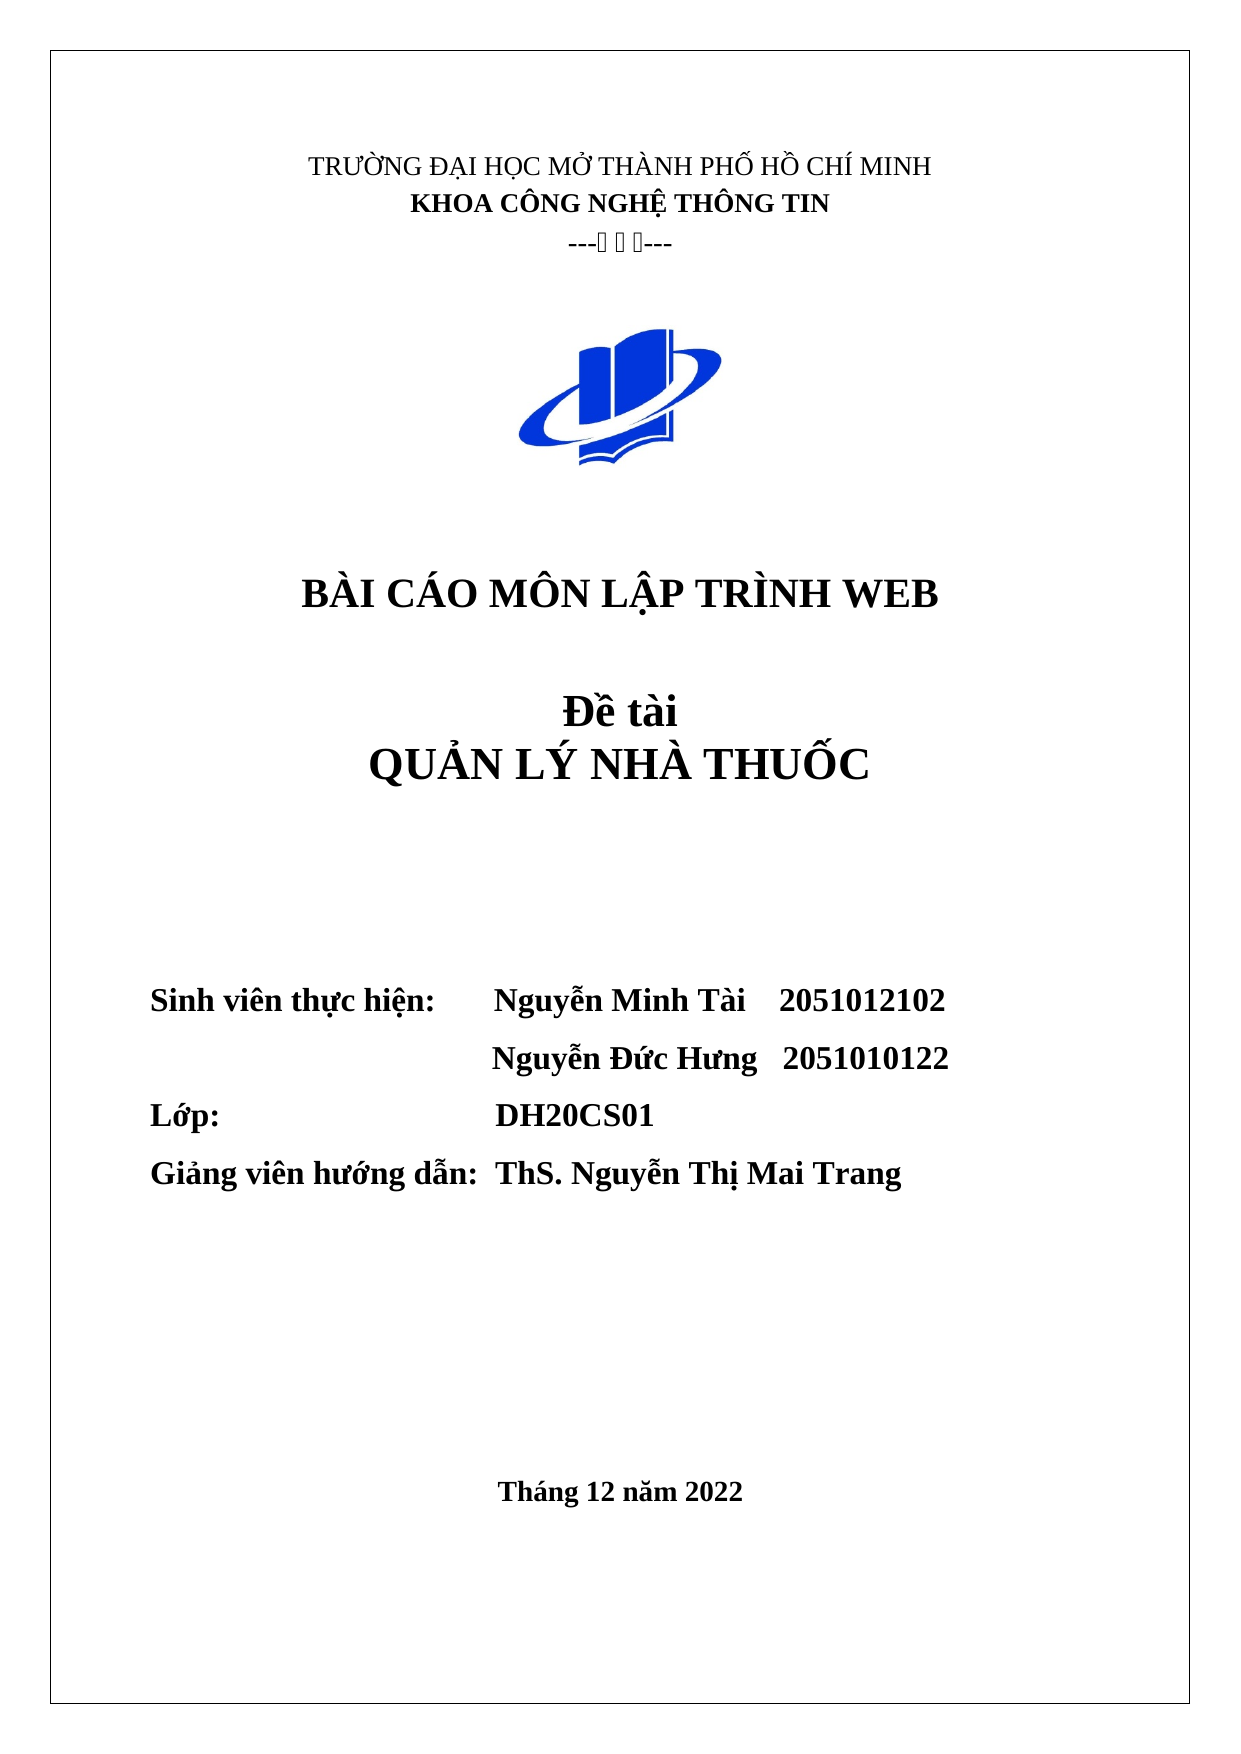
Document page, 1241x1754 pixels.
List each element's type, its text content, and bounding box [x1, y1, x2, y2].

text KHOA CÔNG NGHỆ THÔNG TIN [150, 187, 1090, 218]
text Nguyễn Đức Hưng 2051010122 [150, 1038, 1090, 1076]
text --- --- [150, 225, 1090, 258]
text Sinh viên thực hiện: Nguyễn Minh Tài 2051012102 [150, 981, 1090, 1019]
text Đề tài [150, 683, 1090, 736]
picture [516, 325, 724, 468]
text Tháng 12 năm 2022 [150, 1474, 1090, 1536]
text TRƯỜNG ĐẠI HỌC MỞ THÀNH PHỐ HỒ CHÍ MINH [150, 150, 1090, 181]
text BÀI CÁO MÔN LẬP TRÌNH WEB [150, 568, 1090, 616]
text Lớp: DH20CS01 [150, 1096, 1090, 1134]
text QUẢN LÝ NHÀ THUỐC [150, 736, 1090, 789]
text Giảng viên hướng dẫn: ThS. Nguyễn Thị Mai Trang [150, 1153, 1090, 1191]
